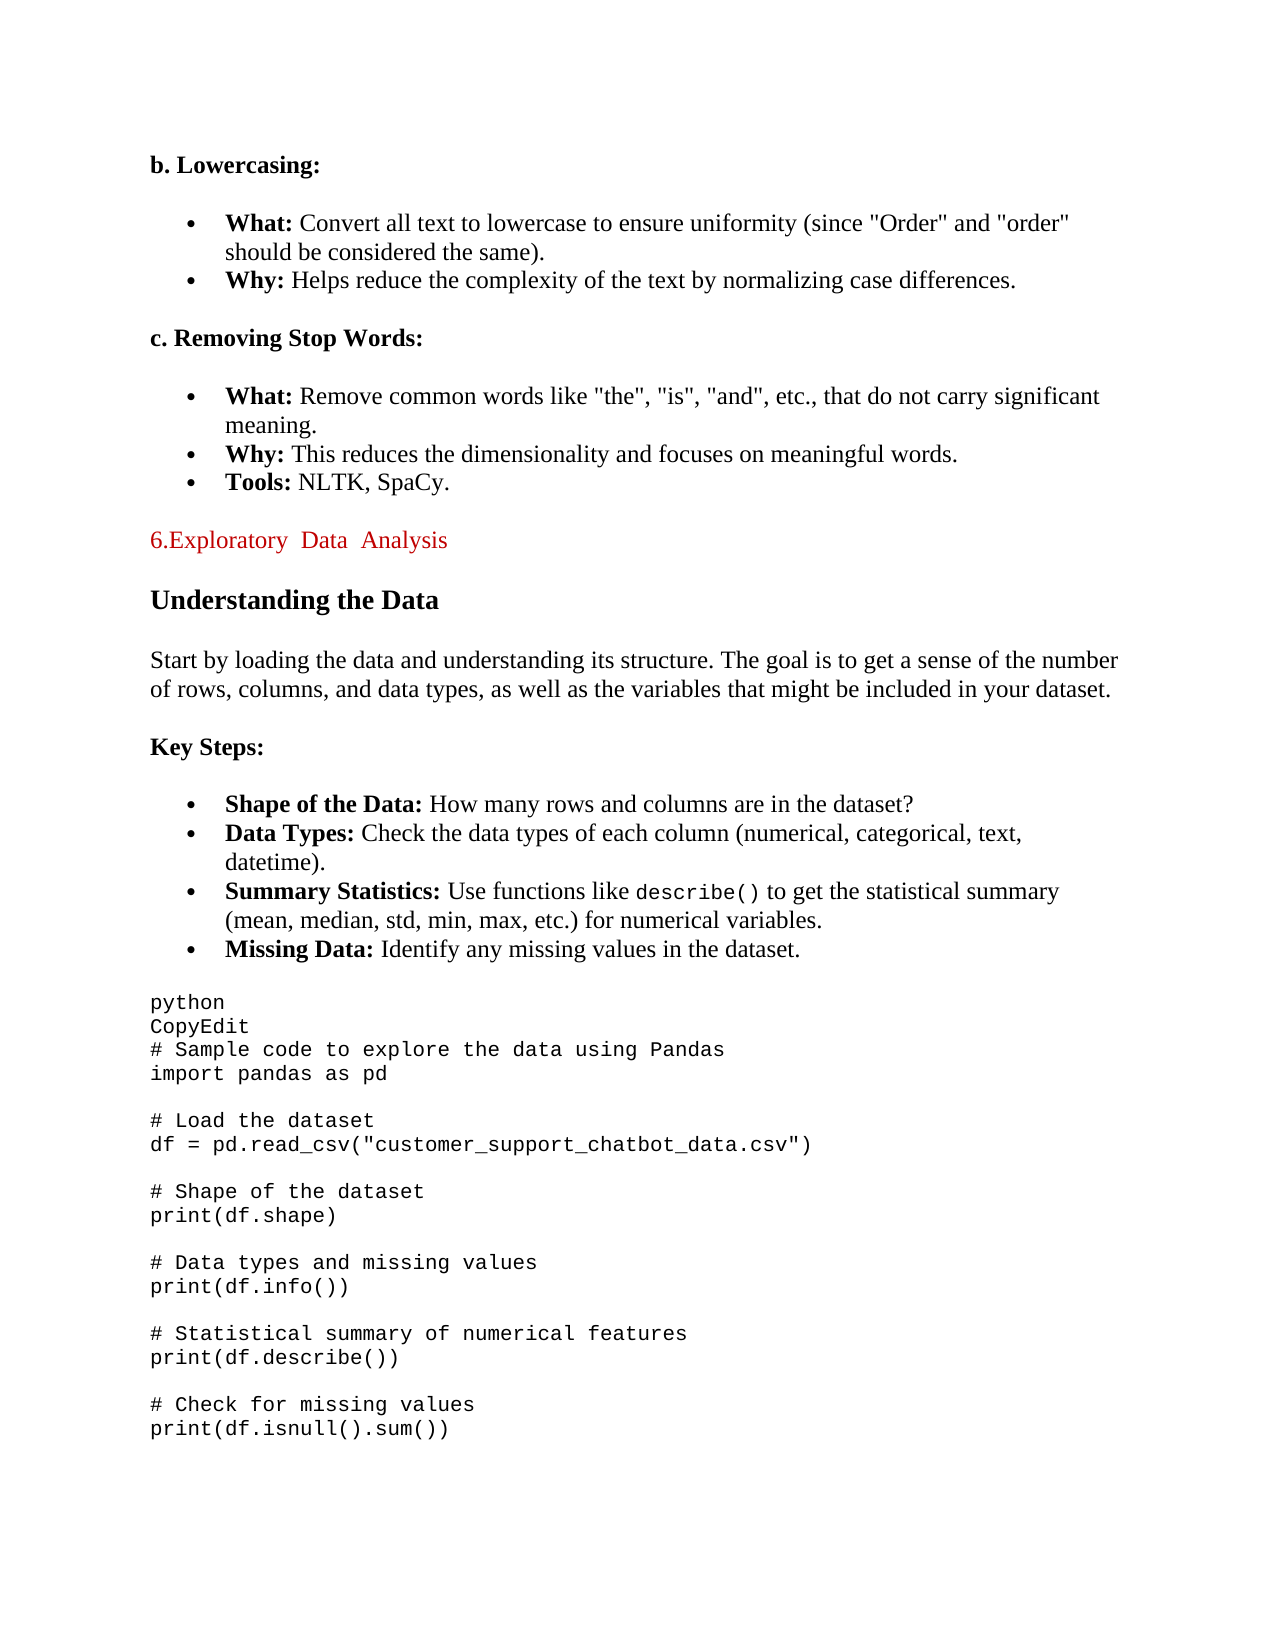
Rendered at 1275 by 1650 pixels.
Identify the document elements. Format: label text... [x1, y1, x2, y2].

text c. Removing Stop Words: [150, 323, 1125, 352]
text # Statistical summary of numerical features [150, 1323, 1125, 1347]
text df = pd.read_csv("customer_support_chatbot_data.csv") [150, 1134, 1125, 1157]
list Why: Helps reduce the complexity of the text by normalizing case differences. [187, 265, 1125, 294]
text # Sample code to explore the data using Pandas [150, 1039, 1125, 1063]
text print(df.isnull().sum()) [150, 1418, 1125, 1441]
text Understanding the Data [150, 583, 1125, 616]
list Missing Data: Identify any missing values in the dataset. [187, 934, 1125, 963]
text python [150, 992, 1125, 1016]
list Data Types: Check the data types of each column (numerical, categorical, text, datetime). [187, 818, 1125, 876]
list Why: This reduces the dimensionality and focuses on meaningful words. [187, 439, 1125, 467]
text Start by loading the data and understanding its structure. The goal is to get a sense of the number of rows, columns, and data types, as well as the variables that might be included in your dataset. [150, 645, 1125, 702]
list What: Remove common words like "the", "is", "and", etc., that do not carry significant meaning. [187, 381, 1125, 439]
text Key Steps: [150, 732, 1125, 760]
list Shape of the Data: How many rows and columns are in the dataset? [187, 789, 1125, 818]
text # Load the dataset [150, 1110, 1125, 1134]
text # Check for missing values [150, 1394, 1125, 1418]
text print(df.shape) [150, 1205, 1125, 1228]
list Summary Statistics: Use functions like describe() to get the statistical summary (mean, median, std, min, max, etc.) for numerical variables. [187, 876, 1125, 934]
list What: Convert all text to lowercase to ensure uniformity (since "Order" and "order" should be considered the same). [187, 208, 1125, 265]
list Tools: NLTK, SpaCy. [187, 467, 1125, 496]
text CopyEdit [150, 1016, 1125, 1039]
text print(df.describe()) [150, 1347, 1125, 1370]
text import pandas as pd [150, 1063, 1125, 1087]
text # Data types and missing values [150, 1252, 1125, 1276]
text b. Lowercasing: [150, 150, 1125, 179]
text print(df.info()) [150, 1276, 1125, 1299]
text 6.Exploratory Data Analysis [150, 525, 1125, 554]
text # Shape of the dataset [150, 1181, 1125, 1205]
